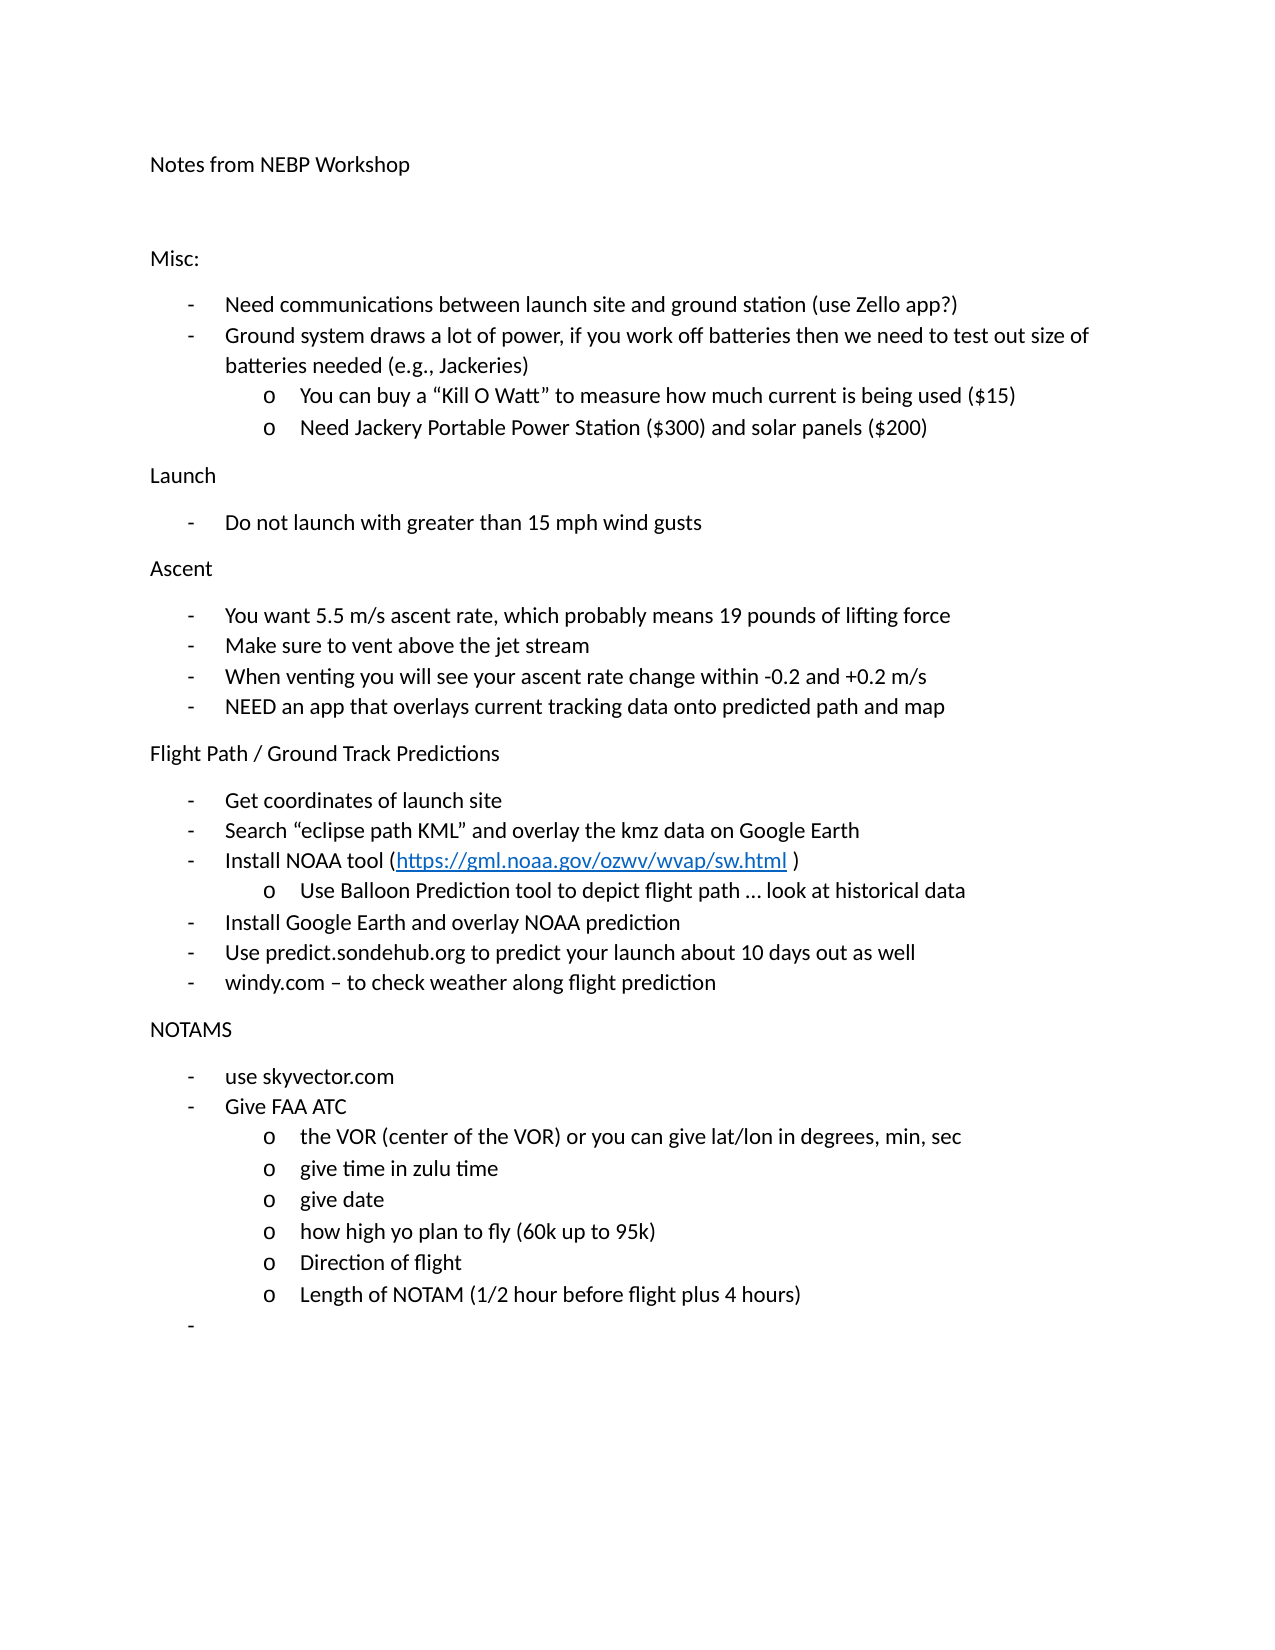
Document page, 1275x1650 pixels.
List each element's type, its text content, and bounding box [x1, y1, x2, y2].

list Ground system draws a lot of power, if you work off batteries then we need to test out size of batteries needed (e.g., Jackeries) [187, 321, 1125, 379]
list Length of NOTAM (1/2 hour before flight plus 4 hours) [262, 1280, 1125, 1309]
list windy.com – to check weather along flight prediction [187, 968, 1125, 996]
text Launch [150, 461, 1125, 489]
list Give FAA ATC [187, 1092, 1125, 1120]
list Need communications between launch site and ground station (use Zello app?) [187, 291, 1125, 319]
list Make sure to vent above the jet stream [187, 632, 1125, 660]
list Search “eclipse path KML” and overlay the kmz data on Google Earth [187, 816, 1125, 844]
text NOTAMS [150, 1015, 1125, 1043]
text Ascent [150, 554, 1125, 583]
list give date [262, 1185, 1125, 1214]
list Use Balloon Prediction tool to depict flight path … look at historical data [262, 876, 1125, 906]
text Notes from NEBP Workshop [150, 150, 1125, 178]
text Flight Path / Ground Track Predictions [150, 739, 1125, 767]
list Need Jackery Portable Power Station ($300) and solar panels ($200) [262, 413, 1125, 442]
list how high yo plan to fly (60k up to 95k) [262, 1217, 1125, 1246]
list Get coordinates of launch site [187, 786, 1125, 814]
list NEED an app that overlays current tracking data onto predicted path and map [187, 692, 1125, 720]
list You can buy a “Kill O Watt” to measure how much current is being used ($15) [262, 381, 1125, 410]
list Direction of flight [262, 1248, 1125, 1277]
list You want 5.5 m/s ascent rate, which probably means 19 pounds of lifting force [187, 601, 1125, 629]
list Do not launch with greater than 15 mph wind gusts [187, 508, 1125, 536]
list use skyvector.com [187, 1062, 1125, 1090]
list When venting you will see your ascent rate change within -0.2 and +0.2 m/s [187, 662, 1125, 690]
list give time in zulu time [262, 1154, 1125, 1183]
list Install NOAA tool (https://gml.noaa.gov/ozwv/wvap/sw.html ) [187, 846, 1125, 874]
list Install Google Earth and overlay NOAA prediction [187, 908, 1125, 936]
text Misc: [150, 244, 1125, 272]
list the VOR (center of the VOR) or you can give lat/lon in degrees, min, sec [262, 1122, 1125, 1152]
list Use predict.sondehub.org to predict your launch about 10 days out as well [187, 938, 1125, 966]
